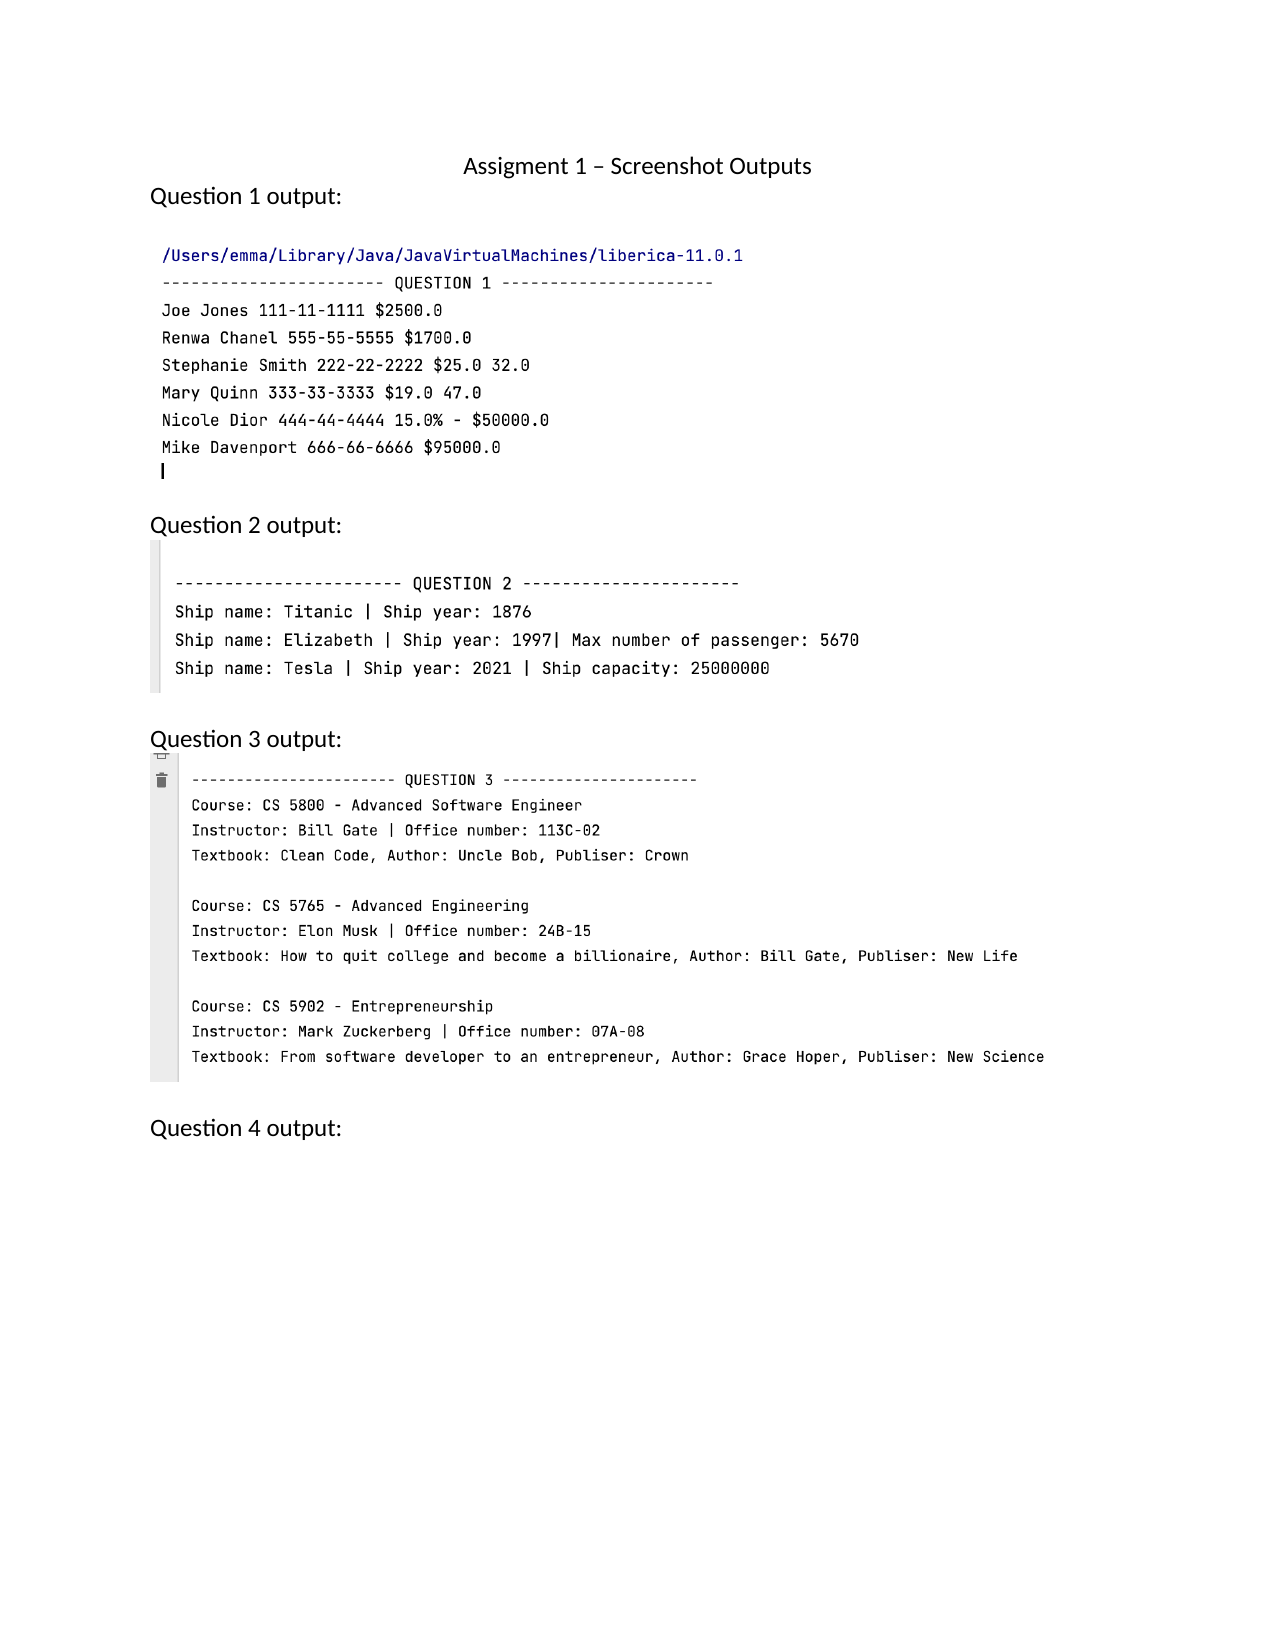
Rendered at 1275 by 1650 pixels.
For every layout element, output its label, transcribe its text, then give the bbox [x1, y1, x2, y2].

text Question 4 output: [150, 1112, 1125, 1142]
picture [150, 241, 743, 479]
picture [150, 753, 1056, 1082]
text Question 3 output: [150, 723, 1125, 753]
text Question 1 output: [150, 181, 1125, 211]
picture [150, 540, 893, 693]
text Assigment 1 – Screenshot Outputs [150, 150, 1125, 181]
text Question 2 output: [150, 509, 1125, 540]
